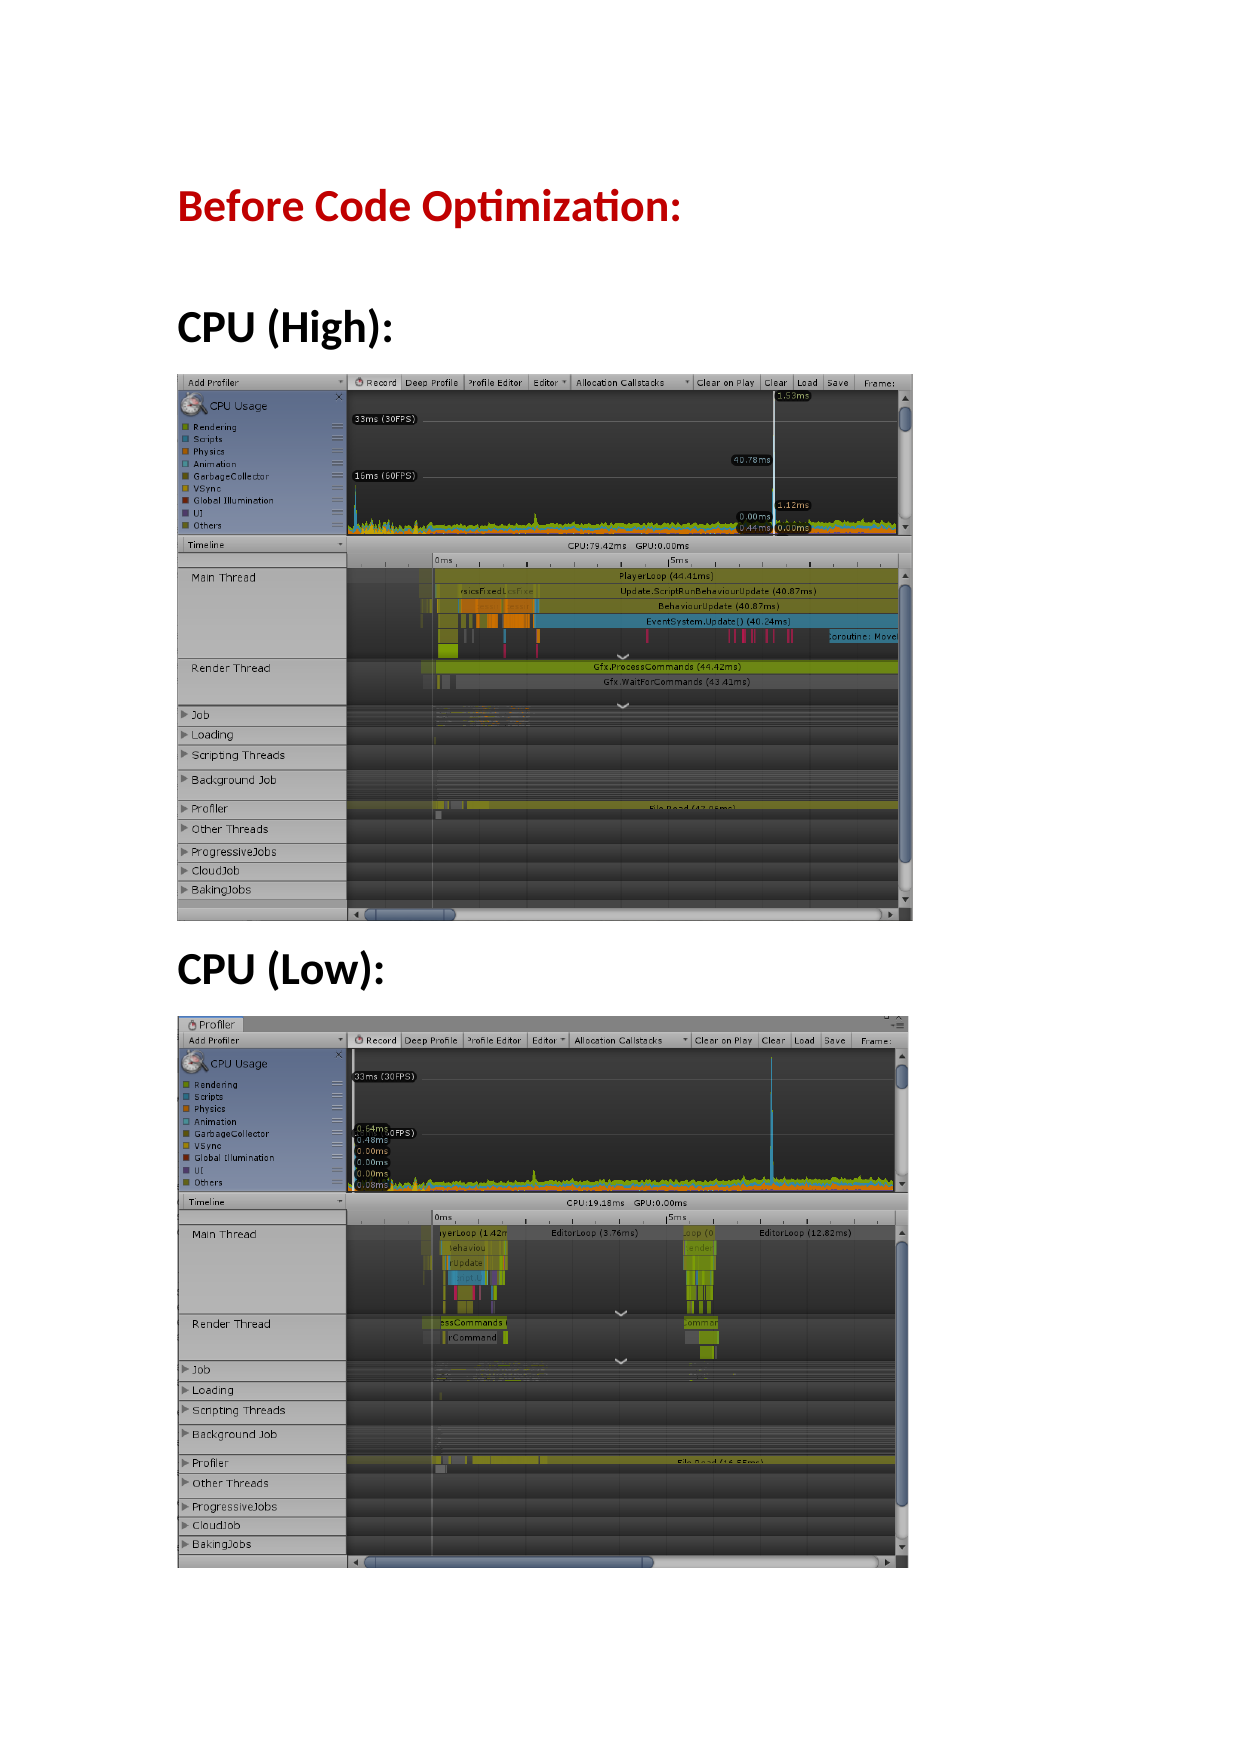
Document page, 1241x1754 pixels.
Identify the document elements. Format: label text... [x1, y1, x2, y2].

text Before Code Optimization: CPU (High): [177, 177, 1033, 354]
picture [177, 1016, 909, 1568]
picture [177, 374, 913, 921]
text CPU (Low): [177, 940, 1033, 996]
